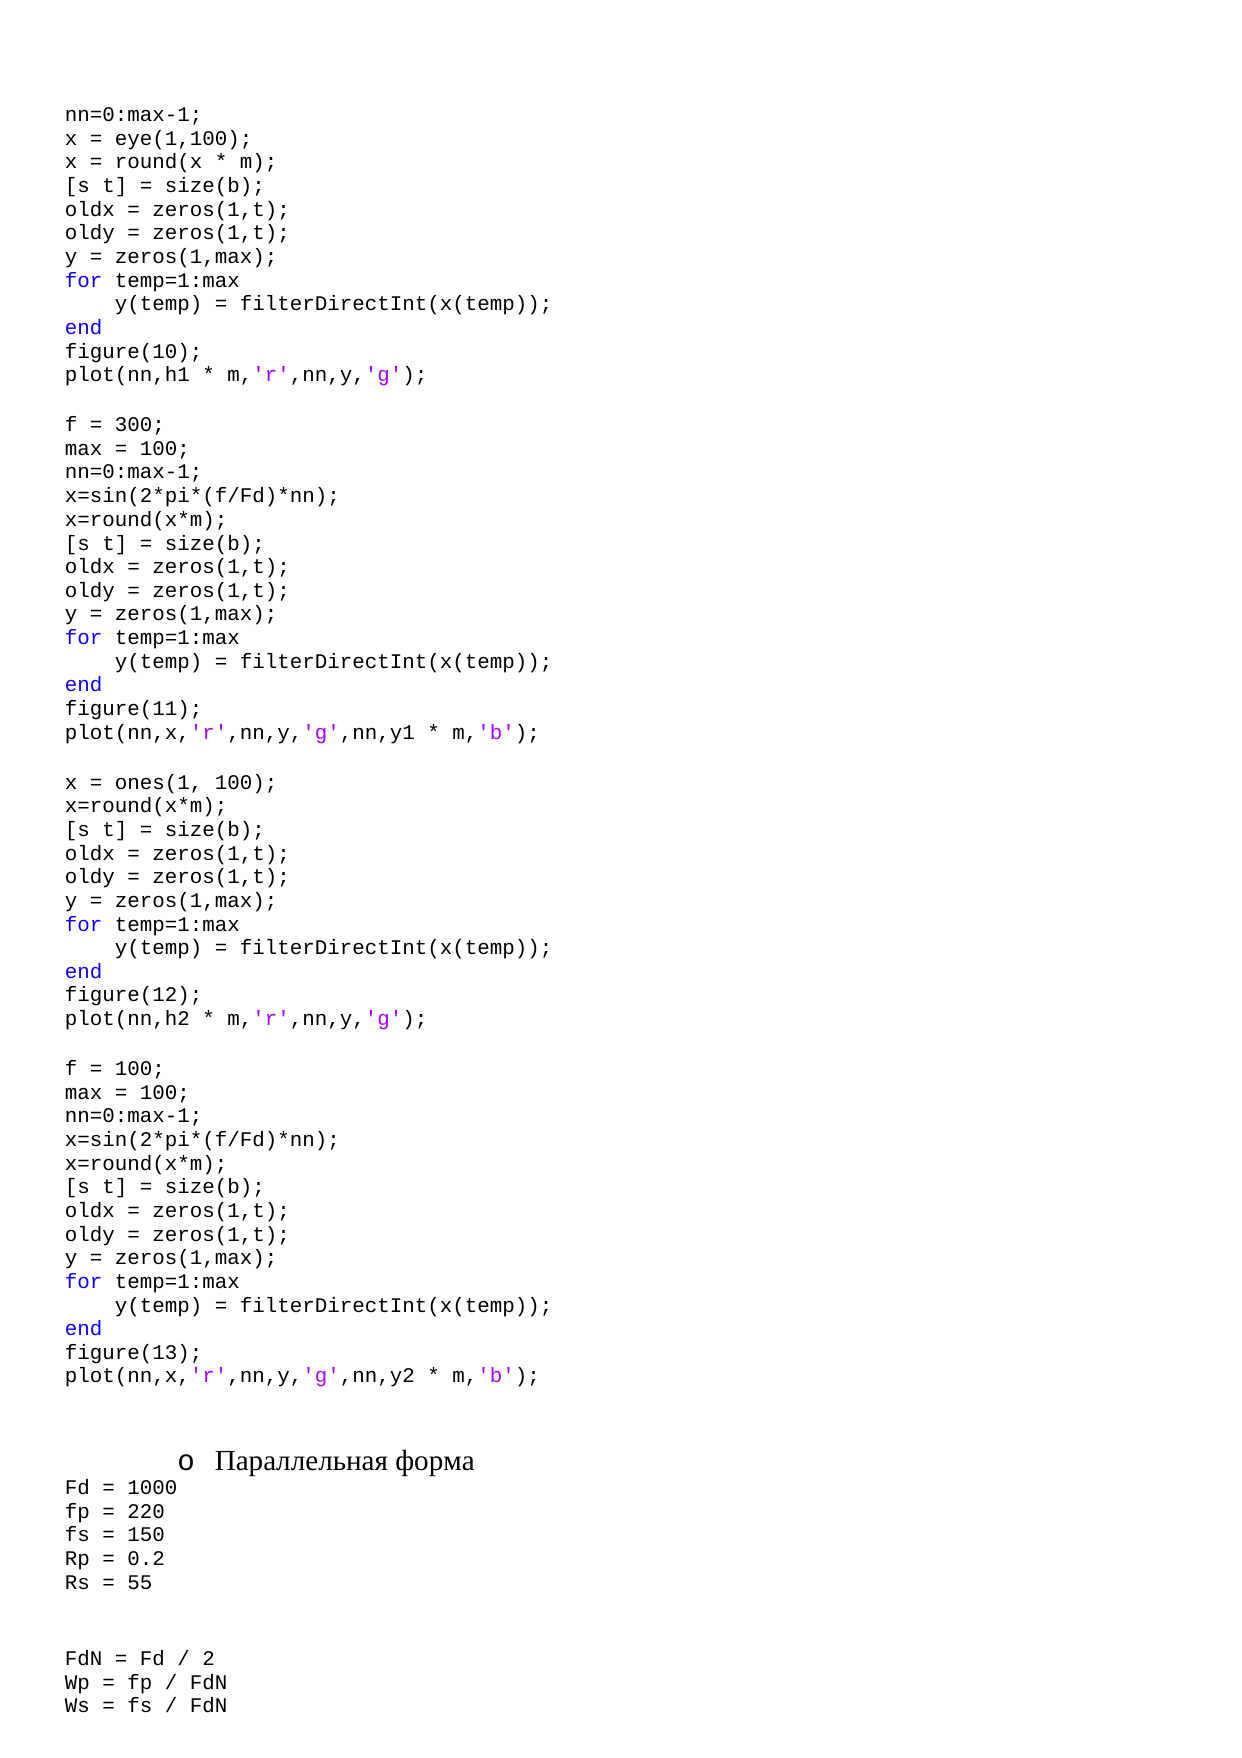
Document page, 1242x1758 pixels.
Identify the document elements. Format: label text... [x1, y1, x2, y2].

text x = ones(1, 100); [64, 772, 1177, 795]
text y(temp) = filterDirectInt(x(temp)); [64, 937, 1177, 961]
text y(temp) = filterDirectInt(x(temp)); [64, 293, 1177, 317]
text x=round(x*m); [64, 1153, 1177, 1176]
text Ws = fs / FdN [64, 1695, 1177, 1719]
text figure(13); [64, 1342, 1177, 1366]
text oldx = zeros(1,t); [64, 1200, 1177, 1224]
text y = zeros(1,max); [64, 603, 1177, 627]
text [s t] = size(b); [64, 1176, 1177, 1200]
text plot(nn,h1 * m,'r',nn,y,'g'); [64, 364, 1177, 388]
text oldy = zeros(1,t); [64, 580, 1177, 603]
text oldx = zeros(1,t); [64, 843, 1177, 866]
text fs = 150 [64, 1524, 1177, 1548]
text end [64, 674, 1177, 698]
text end [64, 961, 1177, 984]
text for temp=1:max [64, 913, 1177, 937]
text x=sin(2*pi*(f/Fd)*nn); [64, 1129, 1177, 1153]
text for temp=1:max [64, 1271, 1177, 1294]
text oldy = zeros(1,t); [64, 222, 1177, 246]
text x = round(x * m); [64, 151, 1177, 175]
text y = zeros(1,max); [64, 890, 1177, 913]
text nn=0:max-1; [64, 104, 1177, 128]
text f = 300; [64, 414, 1177, 438]
text Wp = fp / FdN [64, 1672, 1177, 1695]
text FdN = Fd / 2 [64, 1648, 1177, 1672]
text end [64, 317, 1177, 341]
text nn=0:max-1; [64, 1105, 1177, 1129]
text max = 100; [64, 1082, 1177, 1105]
text y = zeros(1,max); [64, 246, 1177, 270]
text y(temp) = filterDirectInt(x(temp)); [64, 1294, 1177, 1318]
text [s t] = size(b); [64, 819, 1177, 843]
text y = zeros(1,max); [64, 1247, 1177, 1271]
text oldx = zeros(1,t); [64, 556, 1177, 580]
text for temp=1:max [64, 627, 1177, 651]
text [s t] = size(b); [64, 175, 1177, 199]
text f = 100; [64, 1058, 1177, 1082]
text max = 100; [64, 438, 1177, 462]
text Rp = 0.2 [64, 1548, 1177, 1572]
text plot(nn,x,'r',nn,y,'g',nn,y1 * m,'b'); [64, 722, 1177, 745]
text oldy = zeros(1,t); [64, 1224, 1177, 1247]
text nn=0:max-1; [64, 462, 1177, 485]
text oldy = zeros(1,t); [64, 866, 1177, 890]
text x=round(x*m); [64, 795, 1177, 819]
text Fd = 1000 [64, 1477, 1177, 1501]
list Параллельная форма [177, 1442, 1177, 1477]
text x=round(x*m); [64, 509, 1177, 532]
text for temp=1:max [64, 270, 1177, 293]
text end [64, 1318, 1177, 1342]
text plot(nn,h2 * m,'r',nn,y,'g'); [64, 1008, 1177, 1032]
text y(temp) = filterDirectInt(x(temp)); [64, 651, 1177, 674]
text figure(10); [64, 341, 1177, 364]
text oldx = zeros(1,t); [64, 199, 1177, 222]
text figure(11); [64, 698, 1177, 722]
text figure(12); [64, 984, 1177, 1008]
text plot(nn,x,'r',nn,y,'g',nn,y2 * m,'b'); [64, 1366, 1177, 1389]
text Rs = 55 [64, 1572, 1177, 1595]
text fp = 220 [64, 1501, 1177, 1524]
text x = eye(1,100); [64, 128, 1177, 151]
text x=sin(2*pi*(f/Fd)*nn); [64, 485, 1177, 509]
text [s t] = size(b); [64, 532, 1177, 556]
